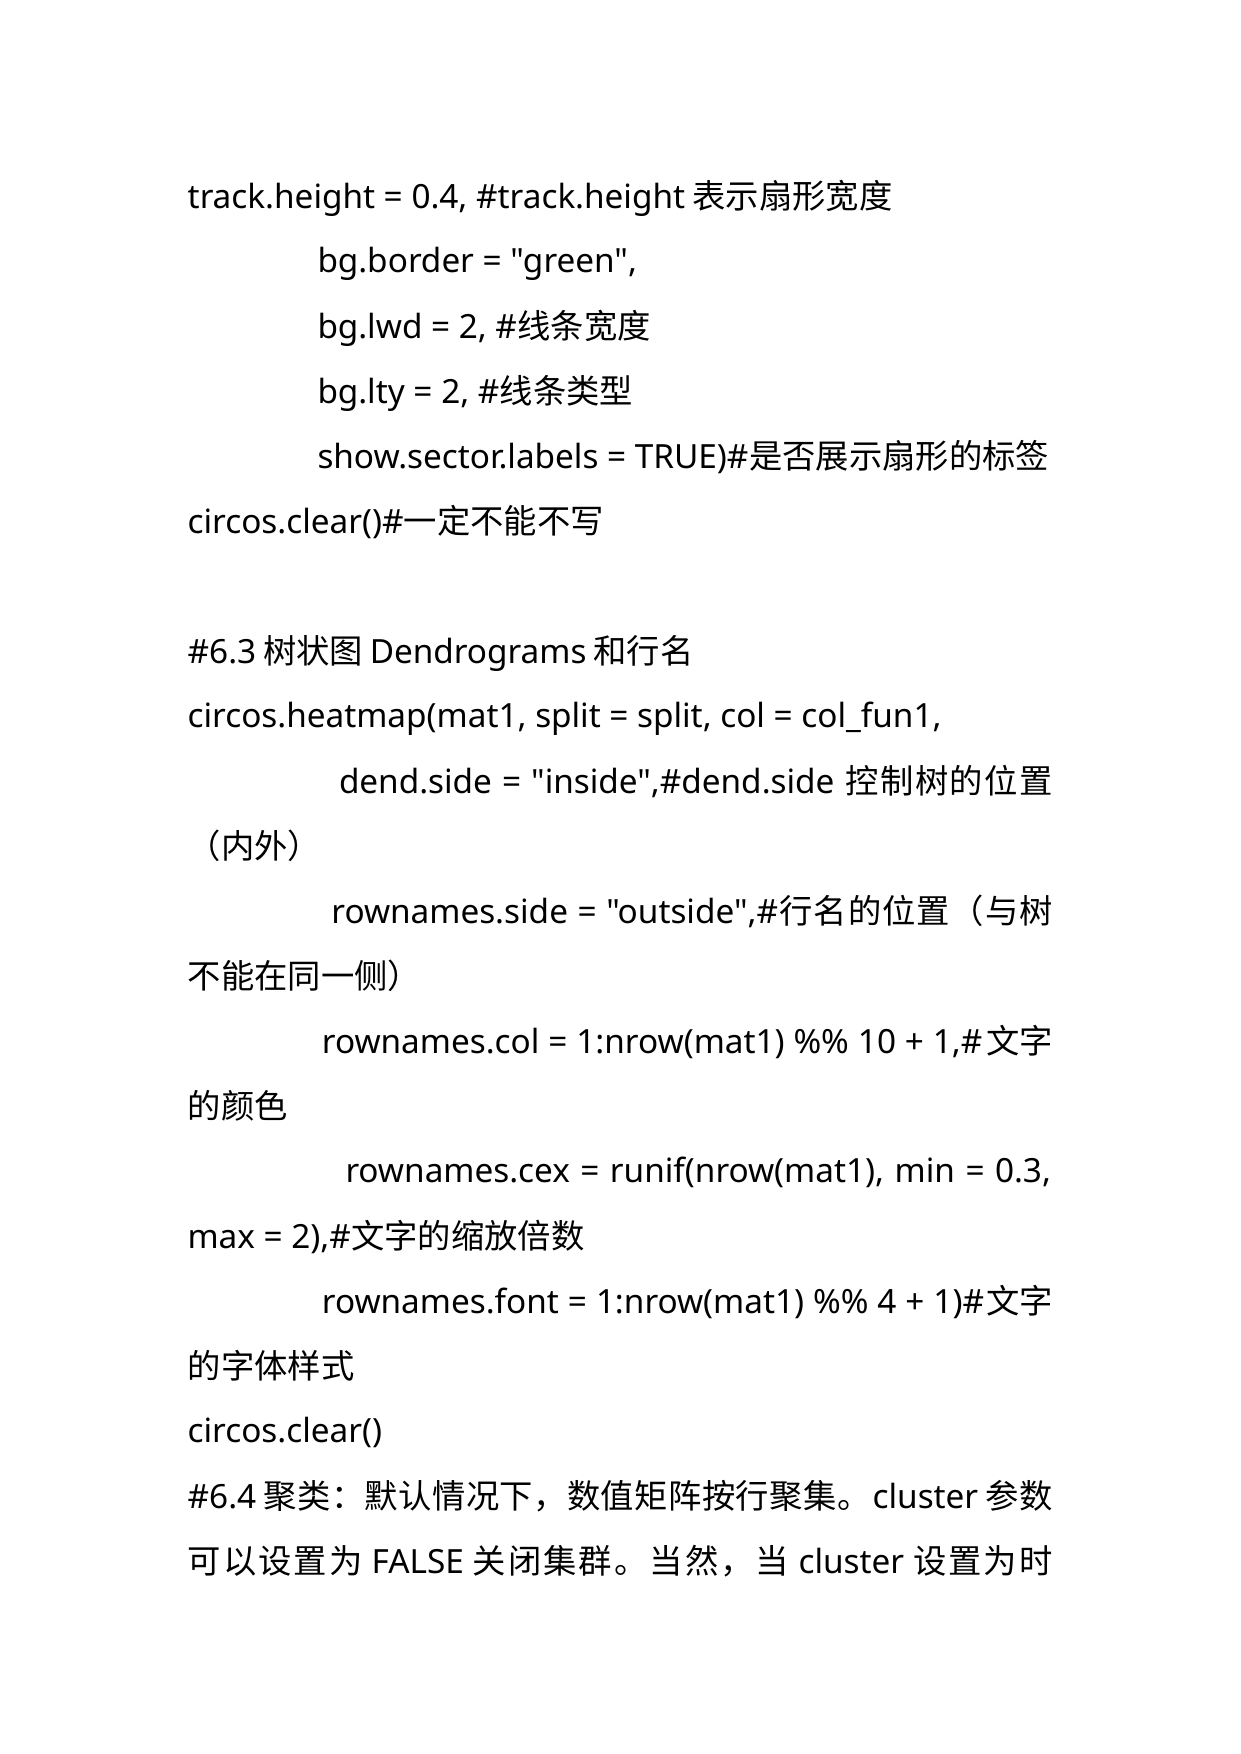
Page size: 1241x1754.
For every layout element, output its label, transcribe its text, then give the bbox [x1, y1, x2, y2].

text rownames.font = 1:nrow(mat1) %% 4 + 1)#文字的字体样式 [187, 1267, 1053, 1397]
text rownames.cex = runif(nrow(mat1), min = 0.3, max = 2),#文字的缩放倍数 [187, 1137, 1053, 1267]
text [187, 1462, 1053, 1592]
text show.sector.labels = TRUE)#是否展示扇形的标签 [187, 422, 1053, 487]
text bg.border = "green", [187, 227, 1053, 292]
text bg.lty = 2, #线条类型 [187, 357, 1053, 422]
text circos.heatmap(mat1, split = split, col = col_fun1, [187, 682, 1053, 747]
text #6.3树状图Dendrograms和行名 [187, 617, 1053, 682]
text circos.clear()#一定不能不写 [187, 487, 1053, 552]
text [187, 162, 1053, 227]
text rownames.side = "outside",#行名的位置（与树不能在同一侧） [187, 877, 1053, 1007]
text bg.lwd = 2, #线条宽度 [187, 292, 1053, 357]
text dend.side = "inside",#dend.side控制树的位置（内外） [187, 747, 1053, 877]
text rownames.col = 1:nrow(mat1) %% 10 + 1,#文字的颜色 [187, 1007, 1053, 1137]
text circos.clear() [187, 1397, 1053, 1462]
